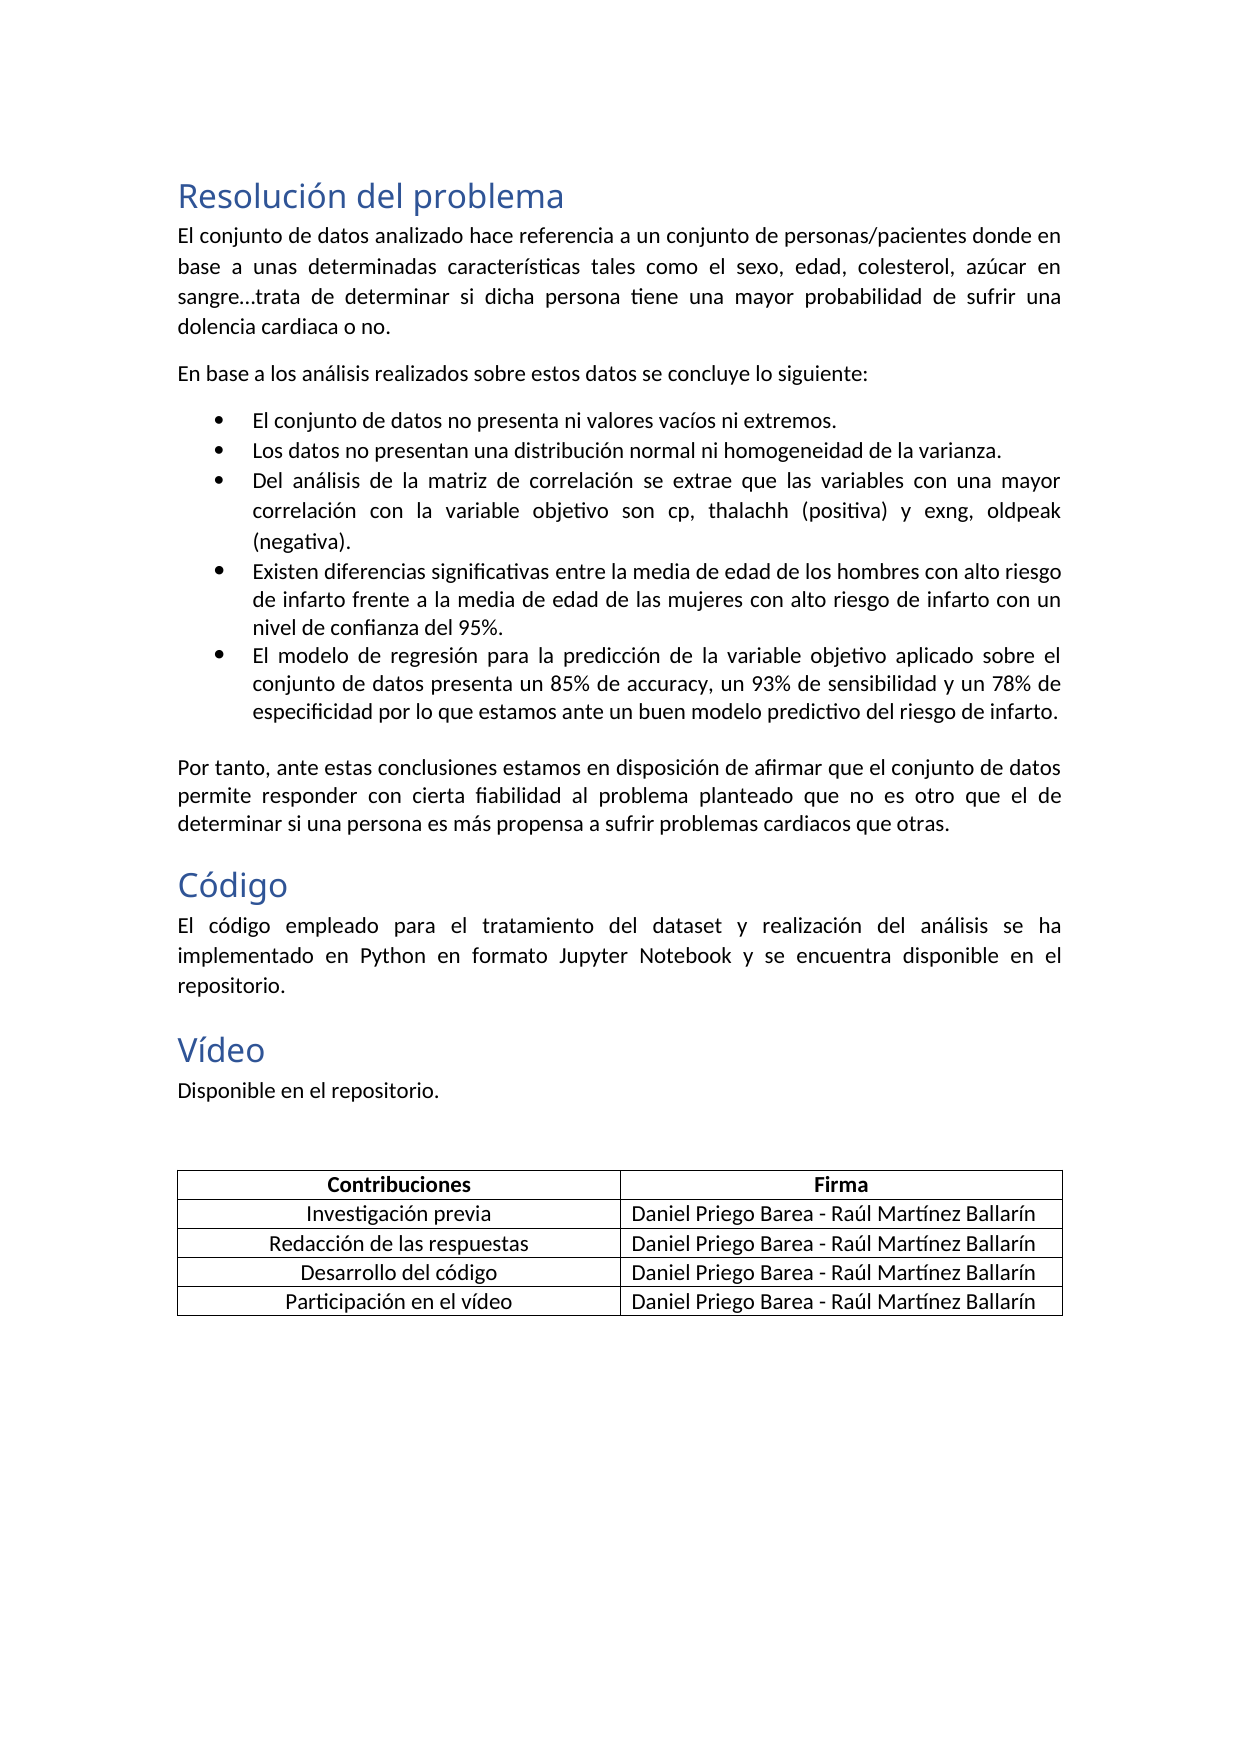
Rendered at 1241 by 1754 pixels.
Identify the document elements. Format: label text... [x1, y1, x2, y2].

text En base a los análisis realizados sobre estos datos se concluye lo siguiente: [177, 359, 1063, 387]
table_cell Daniel Priego Barea - Raúl Martínez Ballarín [621, 1229, 1062, 1257]
table_cell Investigación previa [178, 1200, 620, 1228]
text El conjunto de datos analizado hace referencia a un conjunto de personas/pacientes donde en base a unas determinadas características tales como el sexo, edad, colesterol, azúcar en sangre…trata de determinar si dicha persona tiene una mayor probabilidad de sufrir una dolencia cardiaca o no. [177, 222, 1063, 340]
text El código empleado para el tratamiento del dataset y realización del análisis se ha implementado en Python en formato Jupyter Notebook y se encuentra disponible en el repositorio. [177, 911, 1063, 999]
list El conjunto de datos no presenta ni valores vacíos ni extremos. [215, 406, 1063, 434]
subtitle Resolución del problema [177, 173, 1063, 218]
list El modelo de regresión para la predicción de la variable objetivo aplicado sobre el conjunto de datos presenta un 85% de accuracy, un 93% de sensibilidad y un 78% de especificidad por lo que estamos ante un buen modelo predictivo del riesgo de infarto. [215, 641, 1063, 725]
text Por tanto, ante estas conclusiones estamos en disposición de afirmar que el conjunto de datos permite responder con cierta fiabilidad al problema planteado que no es otro que el de determinar si una persona es más propensa a sufrir problemas cardiacos que otras. [177, 753, 1063, 837]
table_cell Participación en el vídeo [178, 1287, 620, 1315]
table_cell Daniel Priego Barea - Raúl Martínez Ballarín [621, 1200, 1062, 1228]
subtitle Código [177, 862, 1063, 908]
text Disponible en el repositorio. [177, 1076, 1063, 1104]
list Existen diferencias significativas entre la media de edad de los hombres con alto riesgo de infarto frente a la media de edad de las mujeres con alto riesgo de infarto con un nivel de confianza del 95%. [215, 557, 1063, 641]
table_cell Daniel Priego Barea - Raúl Martínez Ballarín [621, 1287, 1062, 1315]
list Los datos no presentan una distribución normal ni homogeneidad de la varianza. [215, 436, 1063, 464]
table_cell Redacción de las respuestas [178, 1229, 620, 1257]
table_header Contribuciones [178, 1171, 620, 1198]
table_header Firma [621, 1171, 1062, 1198]
subtitle Vídeo [177, 1027, 1063, 1072]
table_cell Daniel Priego Barea - Raúl Martínez Ballarín [621, 1258, 1062, 1286]
table_cell Desarrollo del código [178, 1258, 620, 1286]
list Del análisis de la matriz de correlación se extrae que las variables con una mayor correlación con la variable objetivo son cp, thalachh (positiva) y exng, oldpeak (negativa). [215, 466, 1063, 555]
